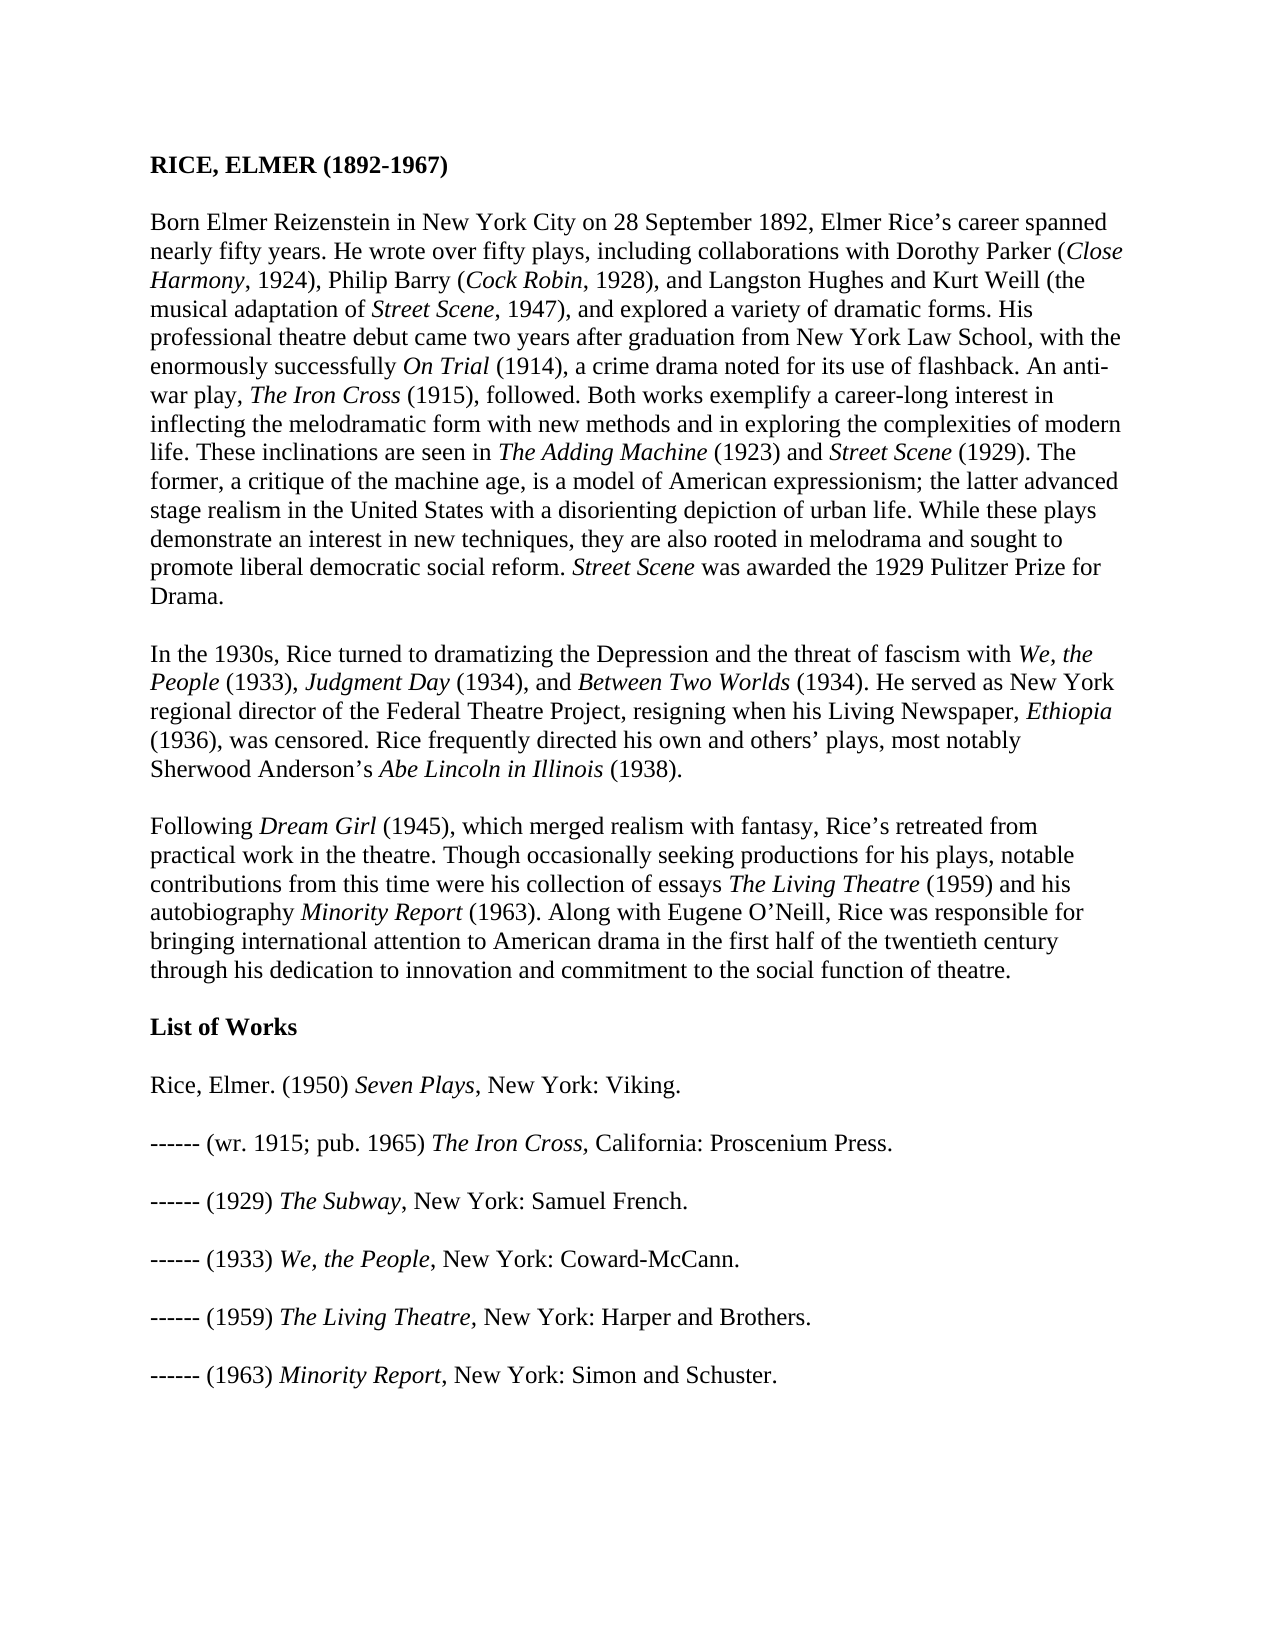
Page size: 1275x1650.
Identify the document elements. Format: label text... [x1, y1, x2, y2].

text Rice, Elmer (1892-1967) [150, 150, 1125, 179]
text ------ (1929) The Subway, New York: Samuel French. [150, 1186, 1125, 1215]
subtitle List of Works [150, 1012, 1125, 1041]
text Rice, Elmer. (1950) Seven Plays, New York: Viking. [150, 1070, 1125, 1099]
text ------ (1933) We, the People, New York: Coward-McCann. [150, 1244, 1125, 1273]
text ------ (wr. 1915; pub. 1965) The Iron Cross, California: Proscenium Press. [150, 1128, 1125, 1157]
text In the 1930s, Rice turned to dramatizing the Depression and the threat of fascism with We, the People (1933), Judgment Day (1934), and Between Two Worlds (1934). He served as New York regional director of the Federal Theatre Project, resigning when his Living Newspaper, Ethiopia (1936), was censored. Rice frequently directed his own and others’ plays, most notably Sherwood Anderson’s Abe Lincoln in Illinois (1938). [150, 639, 1125, 782]
text ------ (1963) Minority Report, New York: Simon and Schuster. [150, 1360, 1125, 1389]
text ------ (1959) The Living Theatre, New York: Harper and Brothers. [150, 1302, 1125, 1331]
text Born Elmer Reizenstein in New York City on 28 September 1892, Elmer Rice’s career spanned nearly fifty years. He wrote over fifty plays, including collaborations with Dorothy Parker (Close Harmony, 1924), Philip Barry (Cock Robin, 1928), and Langston Hughes and Kurt Weill (the musical adaptation of Street Scene, 1947), and explored a variety of dramatic forms. His professional theatre debut came two years after graduation from New York Law School, with the enormously successfully On Trial (1914), a crime drama noted for its use of flashback. An anti-war play, The Iron Cross (1915), followed. Both works exemplify a career-long interest in inflecting the melodramatic form with new methods and in exploring the complexities of modern life. These inclinations are seen in The Adding Machine (1923) and Street Scene (1929). The former, a critique of the machine age, is a model of American expressionism; the latter advanced stage realism in the United States with a disorienting depiction of urban life. While these plays demonstrate an interest in new techniques, they are also rooted in melodrama and sought to promote liberal democratic social reform. Street Scene was awarded the 1929 Pulitzer Prize for Drama. [150, 207, 1125, 610]
text Following Dream Girl (1945), which merged realism with fantasy, Rice’s retreated from practical work in the theatre. Though occasionally seeking productions for his plays, notable contributions from this time were his collection of essays The Living Theatre (1959) and his autobiography Minority Report (1963). Along with Eugene O’Neill, Rice was responsible for bringing international attention to American drama in the first half of the twentieth century through his dedication to innovation and commitment to the social function of theatre. [150, 811, 1125, 984]
